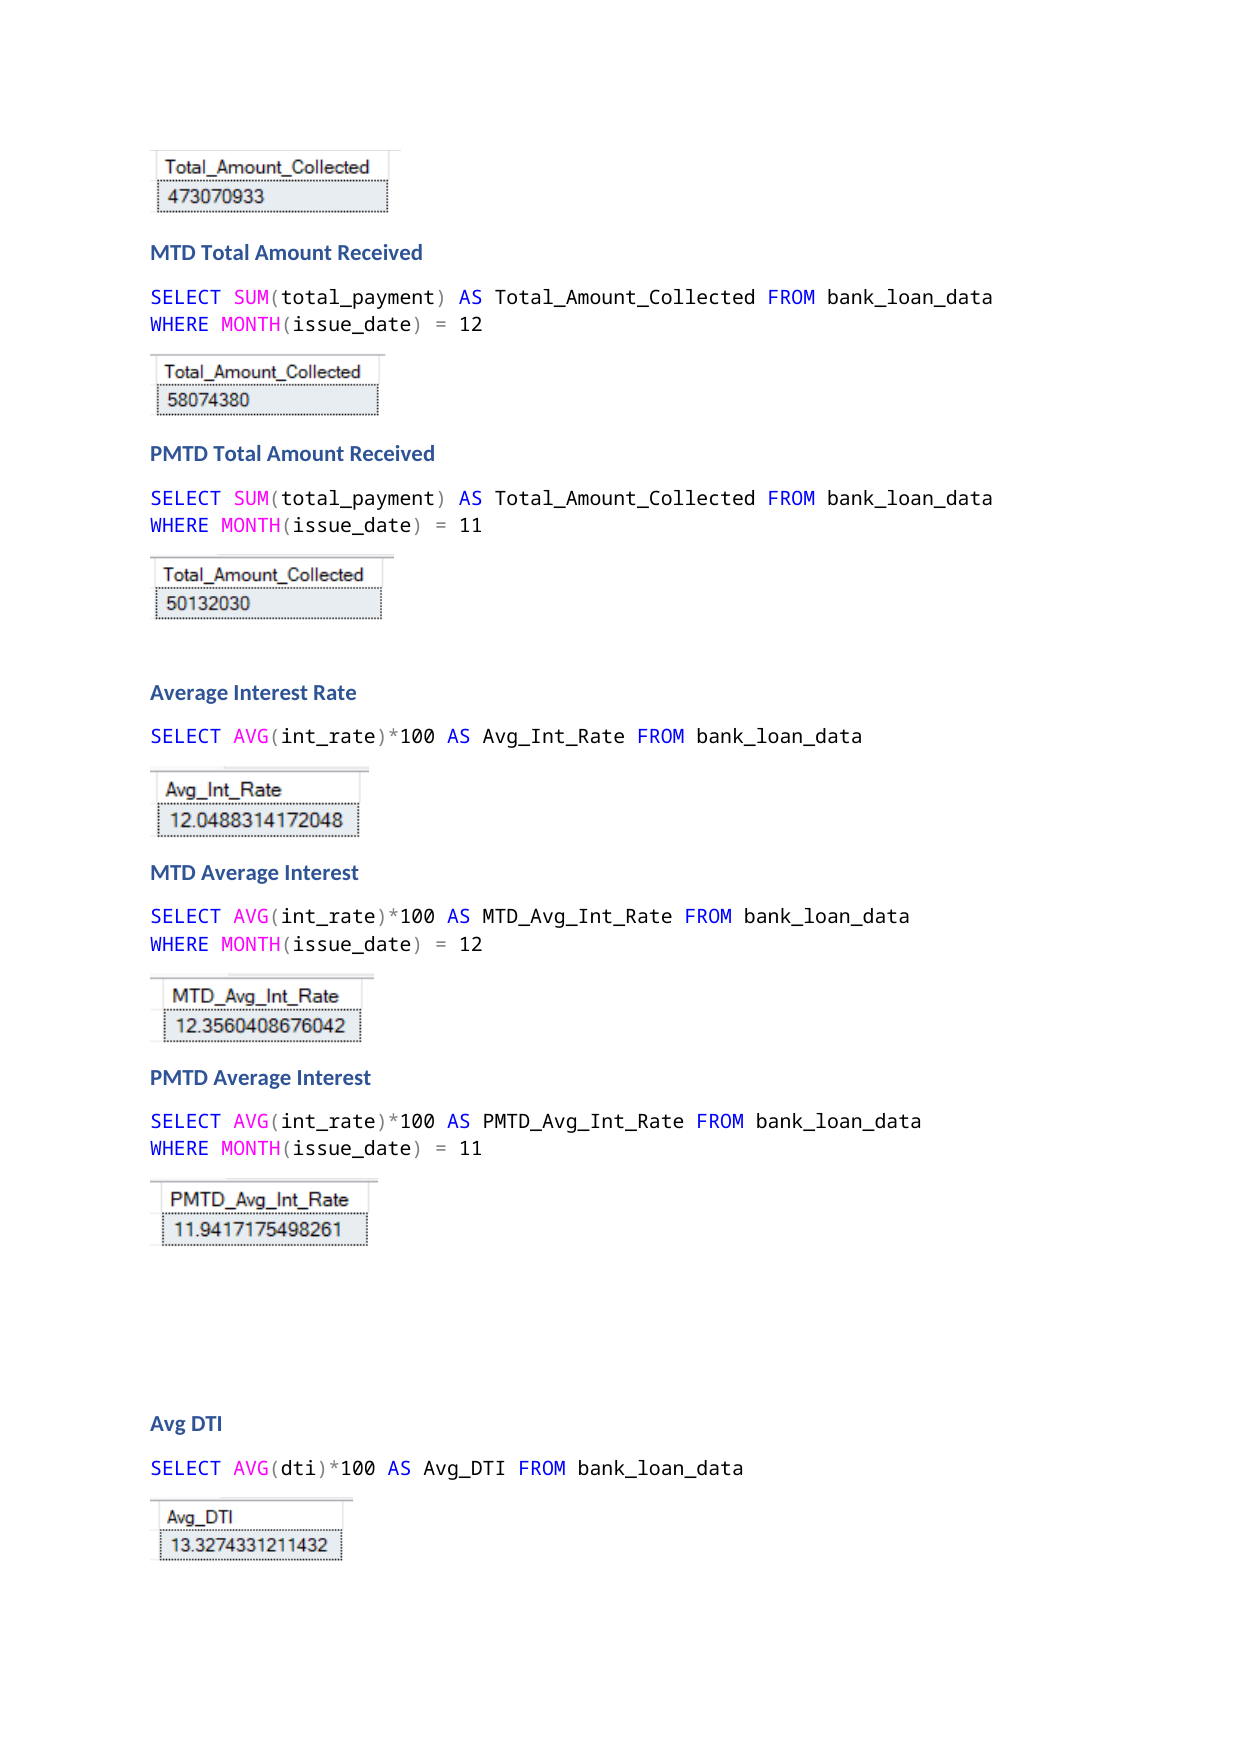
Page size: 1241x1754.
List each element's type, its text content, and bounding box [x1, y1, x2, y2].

text SELECT AVG(int_rate)*100 AS MTD_Avg_Int_Rate FROM bank_loan_data [150, 903, 1090, 930]
text SELECT AVG(int_rate)*100 AS PMTD_Avg_Int_Rate FROM bank_loan_data [150, 1108, 1090, 1135]
text MTD Total Amount Received [150, 238, 1090, 267]
text PMTD Average Interest [150, 1063, 1090, 1091]
picture [150, 150, 402, 222]
text SELECT SUM(total_payment) AS Total_Amount_Collected FROM bank_loan_data [150, 484, 1090, 511]
picture [150, 554, 394, 633]
text WHERE MONTH(issue_date) = 12 [150, 310, 1090, 337]
text WHERE MONTH(issue_date) = 12 [150, 930, 1090, 957]
text WHERE MONTH(issue_date) = 11 [150, 1135, 1090, 1162]
text WHERE MONTH(issue_date) = 11 [150, 511, 1090, 538]
text Avg DTI [150, 1409, 1090, 1437]
picture [150, 766, 369, 842]
text PMTD Total Amount Received [150, 439, 1090, 467]
picture [150, 353, 386, 423]
text Average Interest Rate [150, 678, 1090, 706]
picture [150, 1497, 354, 1568]
text SELECT AVG(int_rate)*100 AS Avg_Int_Rate FROM bank_loan_data [150, 723, 1090, 750]
text SELECT SUM(total_payment) AS Total_Amount_Collected FROM bank_loan_data [150, 283, 1090, 310]
text MTD Average Interest [150, 858, 1090, 886]
text SELECT AVG(dti)*100 AS Avg_DTI FROM bank_loan_data [150, 1454, 1090, 1481]
picture [150, 1178, 379, 1254]
picture [150, 973, 374, 1047]
